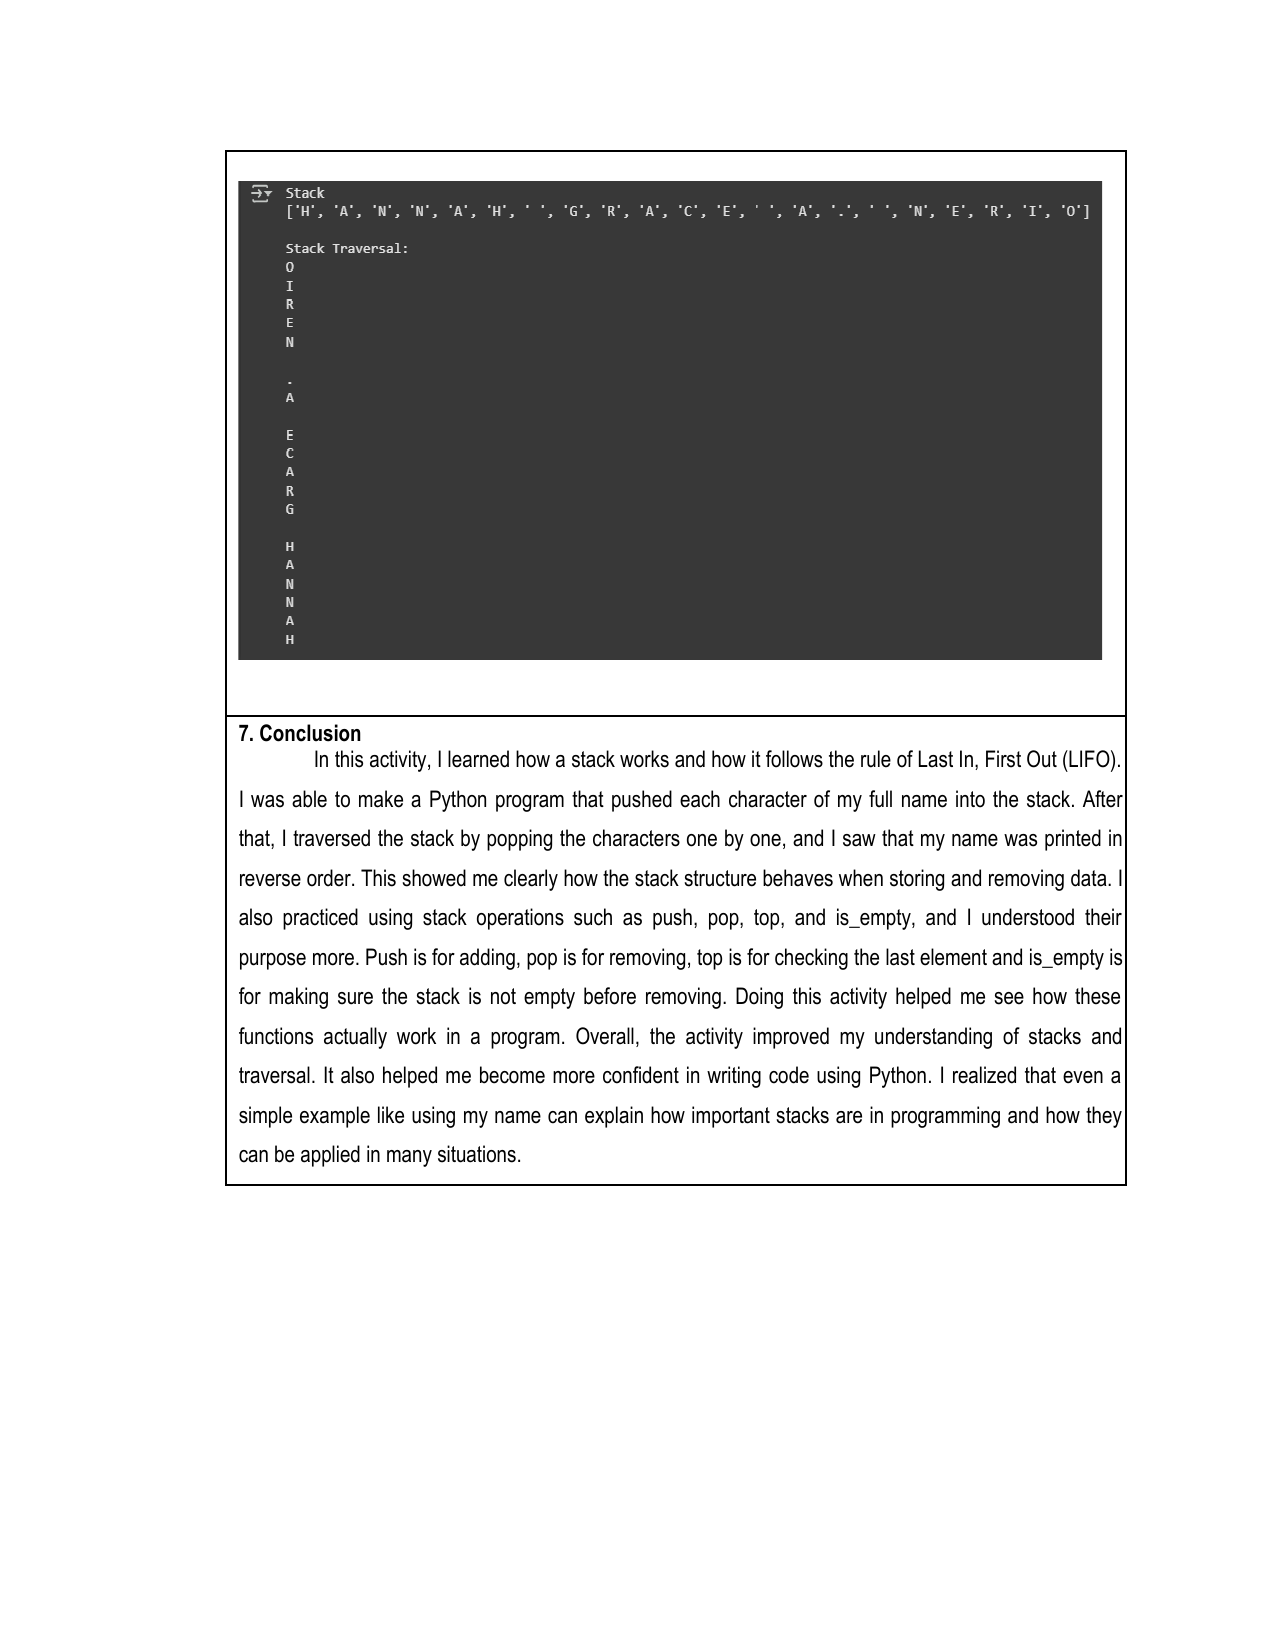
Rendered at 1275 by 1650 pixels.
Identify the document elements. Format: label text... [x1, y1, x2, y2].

picture [238, 181, 1103, 660]
table_cell 7. Conclusion In this activity, I learned how a stack works and how it follows the rule of Last In, First Out (LIFO). I was able to make a Python program that pushed each character of my full name into the stack. After that, I traversed the stack by popping the characters one by one, and I saw that my name was printed in reverse order. This showed me clearly how the stack structure behaves when storing and removing data. I also practiced using stack operations such as push, pop, top, and is_empty, and I understood their purpose more. Push is for adding, pop is for removing, top is for checking the last element and is_empty is for making sure the stack is not empty before removing. Doing this activity helped me see how these functions actually work in a program. Overall, the activity improved my understanding of stacks and traversal. It also helped me become more confident in writing code using Python. I realized that even a simple example like using my name can explain how important stacks are in programming and how they can be applied in many situations. [227, 717, 1125, 1184]
table_cell [227, 152, 1125, 715]
